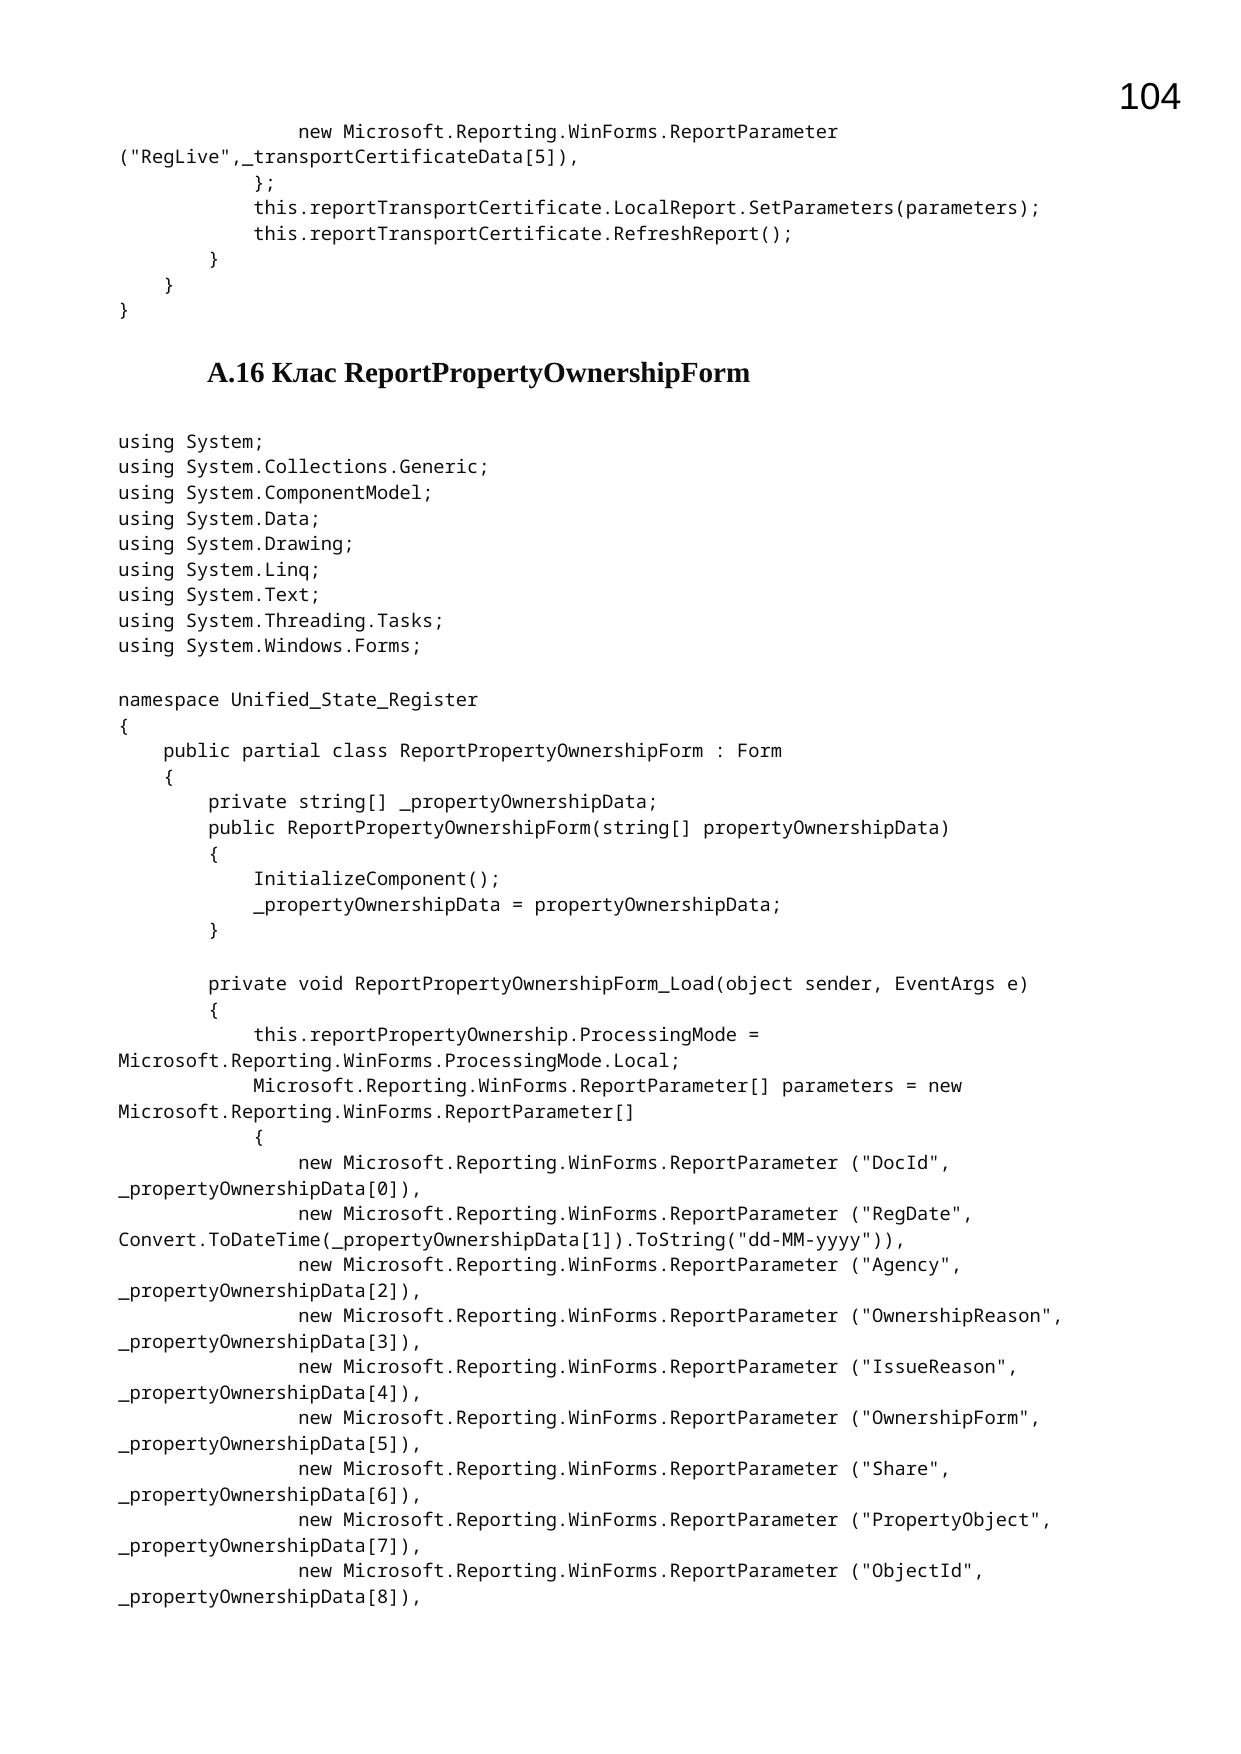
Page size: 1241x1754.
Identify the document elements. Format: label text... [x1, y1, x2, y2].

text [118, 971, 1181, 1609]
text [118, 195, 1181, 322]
text }; [118, 169, 1181, 195]
text new Microsoft.Reporting.WinForms.ReportParameter ("RegLive",_transportCertificateData[5]), [118, 118, 1181, 169]
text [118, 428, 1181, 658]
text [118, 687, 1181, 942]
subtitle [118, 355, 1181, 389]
